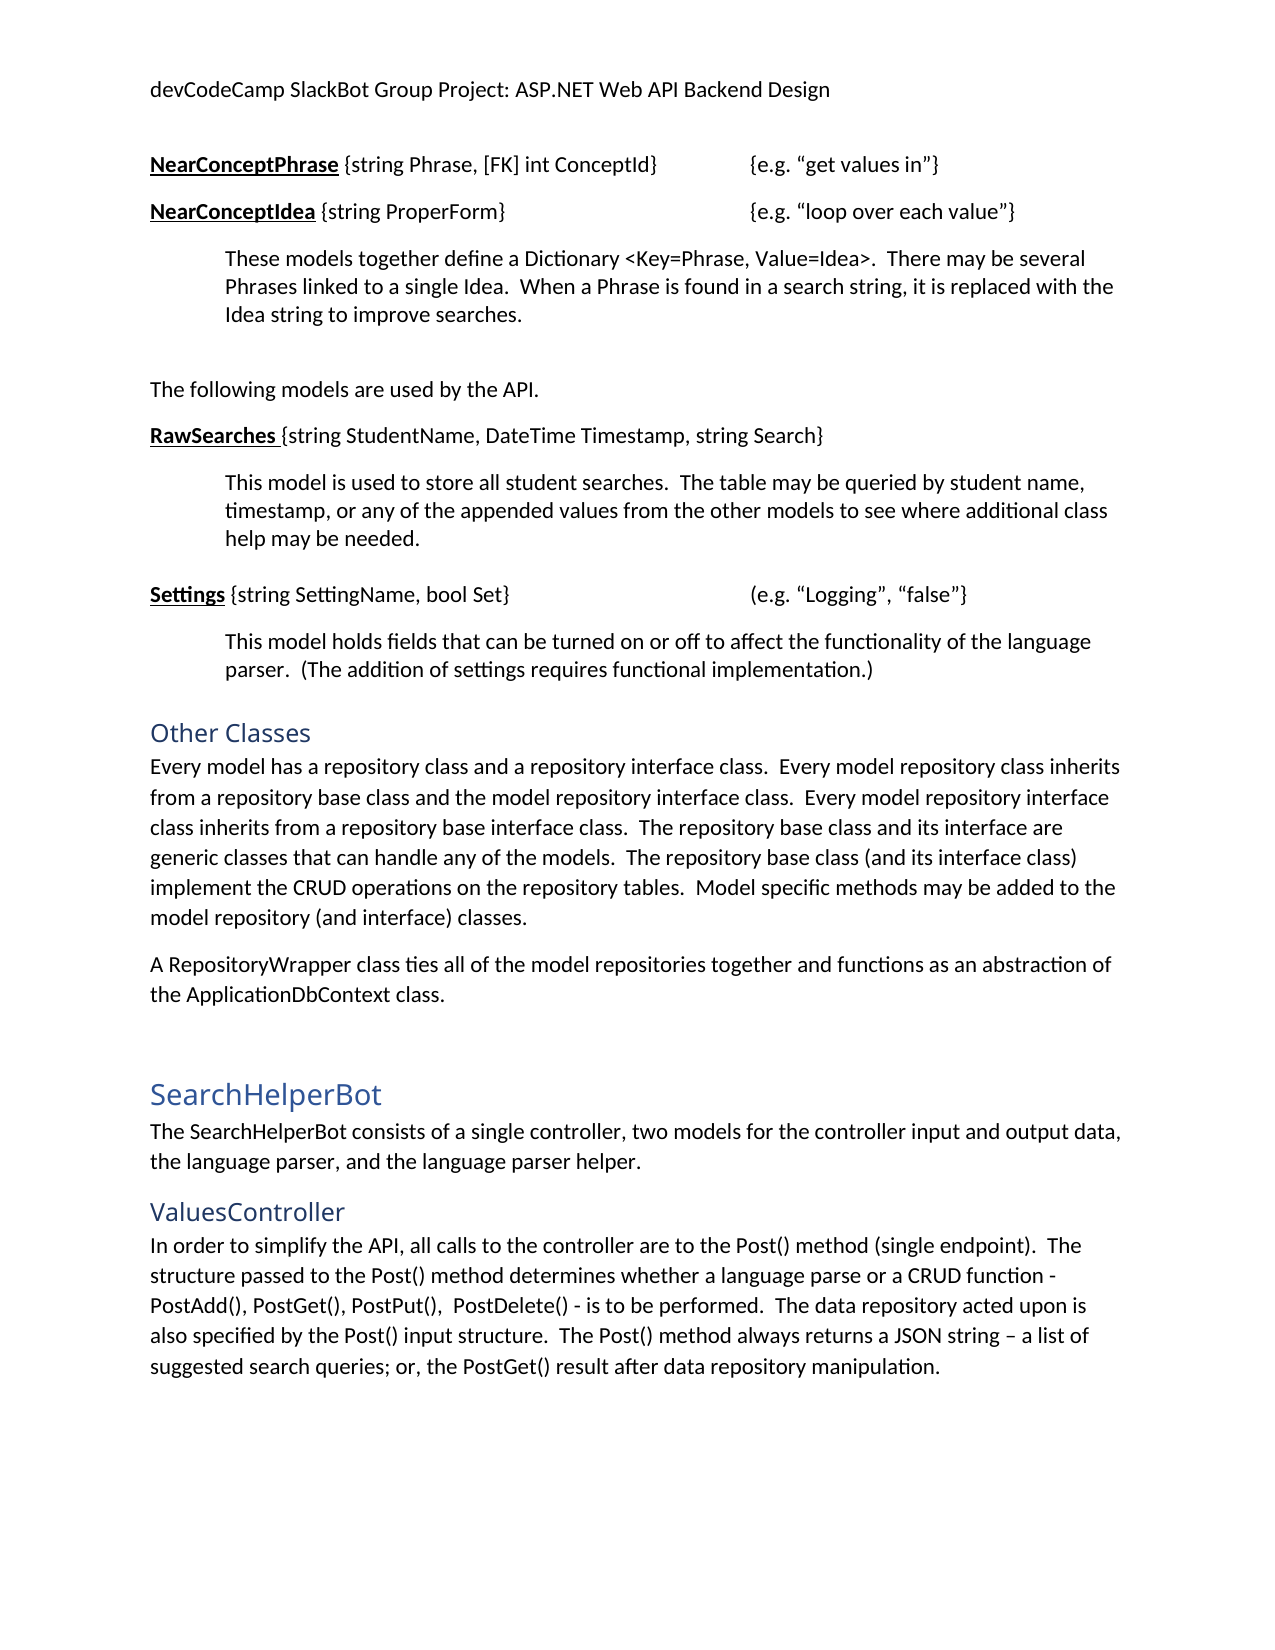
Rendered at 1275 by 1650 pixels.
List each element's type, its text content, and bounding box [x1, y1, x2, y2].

subtitle SearchHelperBot [150, 1074, 1125, 1114]
text Every model has a repository class and a repository interface class. Every model repository class inherits from a repository base class and the model repository interface class. Every model repository interface class inherits from a repository base interface class. The repository base class and its interface are generic classes that can handle any of the models. The repository base class (and its interface class) implement the CRUD operations on the repository tables. Model specific methods may be added to the model repository (and interface) classes. [150, 752, 1125, 931]
text These models together define a Dictionary <Key=Phrase, Value=Idea>. There may be several Phrases linked to a single Idea. When a Phrase is found in a search string, it is replaced with the Idea string to improve searches. [225, 244, 1125, 328]
text Settings {string SettingName, bool Set} (e.g. “Logging”, “false”} [150, 581, 1125, 608]
text The SearchHelperBot consists of a single controller, two models for the controller input and output data, the language parser, and the language parser helper. [150, 1117, 1125, 1175]
text NearConceptPhrase {string Phrase, [FK] int ConceptId} {e.g. “get values in”} [150, 150, 1125, 178]
text This model is used to store all student searches. The table may be queried by student name, timestamp, or any of the appended values from the other models to see where additional class help may be needed. [225, 468, 1125, 552]
text The following models are used by the API. [150, 375, 1125, 403]
text In order to simplify the API, all calls to the controller are to the Post() method (single endpoint). The structure passed to the Post() method determines whether a language parse or a CRUD function - PostAdd(), PostGet(), PostPut(), PostDelete() - is to be performed. The data repository acted upon is also specified by the Post() input structure. The Post() method always returns a JSON string – a list of suggested search queries; or, the PostGet() result after data repository manipulation. [150, 1231, 1125, 1380]
text RawSearches {string StudentName, DateTime Timestamp, string Search} [150, 422, 1125, 449]
subtitle ValuesController [150, 1194, 1125, 1228]
subtitle Other Classes [150, 716, 1125, 750]
text This model holds fields that can be turned on or off to affect the functionality of the language parser. (The addition of settings requires functional implementation.) [225, 627, 1125, 683]
text A RepositoryWrapper class ties all of the model repositories together and functions as an abstraction of the ApplicationDbContext class. [150, 950, 1125, 1008]
text NearConceptIdea {string ProperForm} {e.g. “loop over each value”} [150, 197, 1125, 225]
